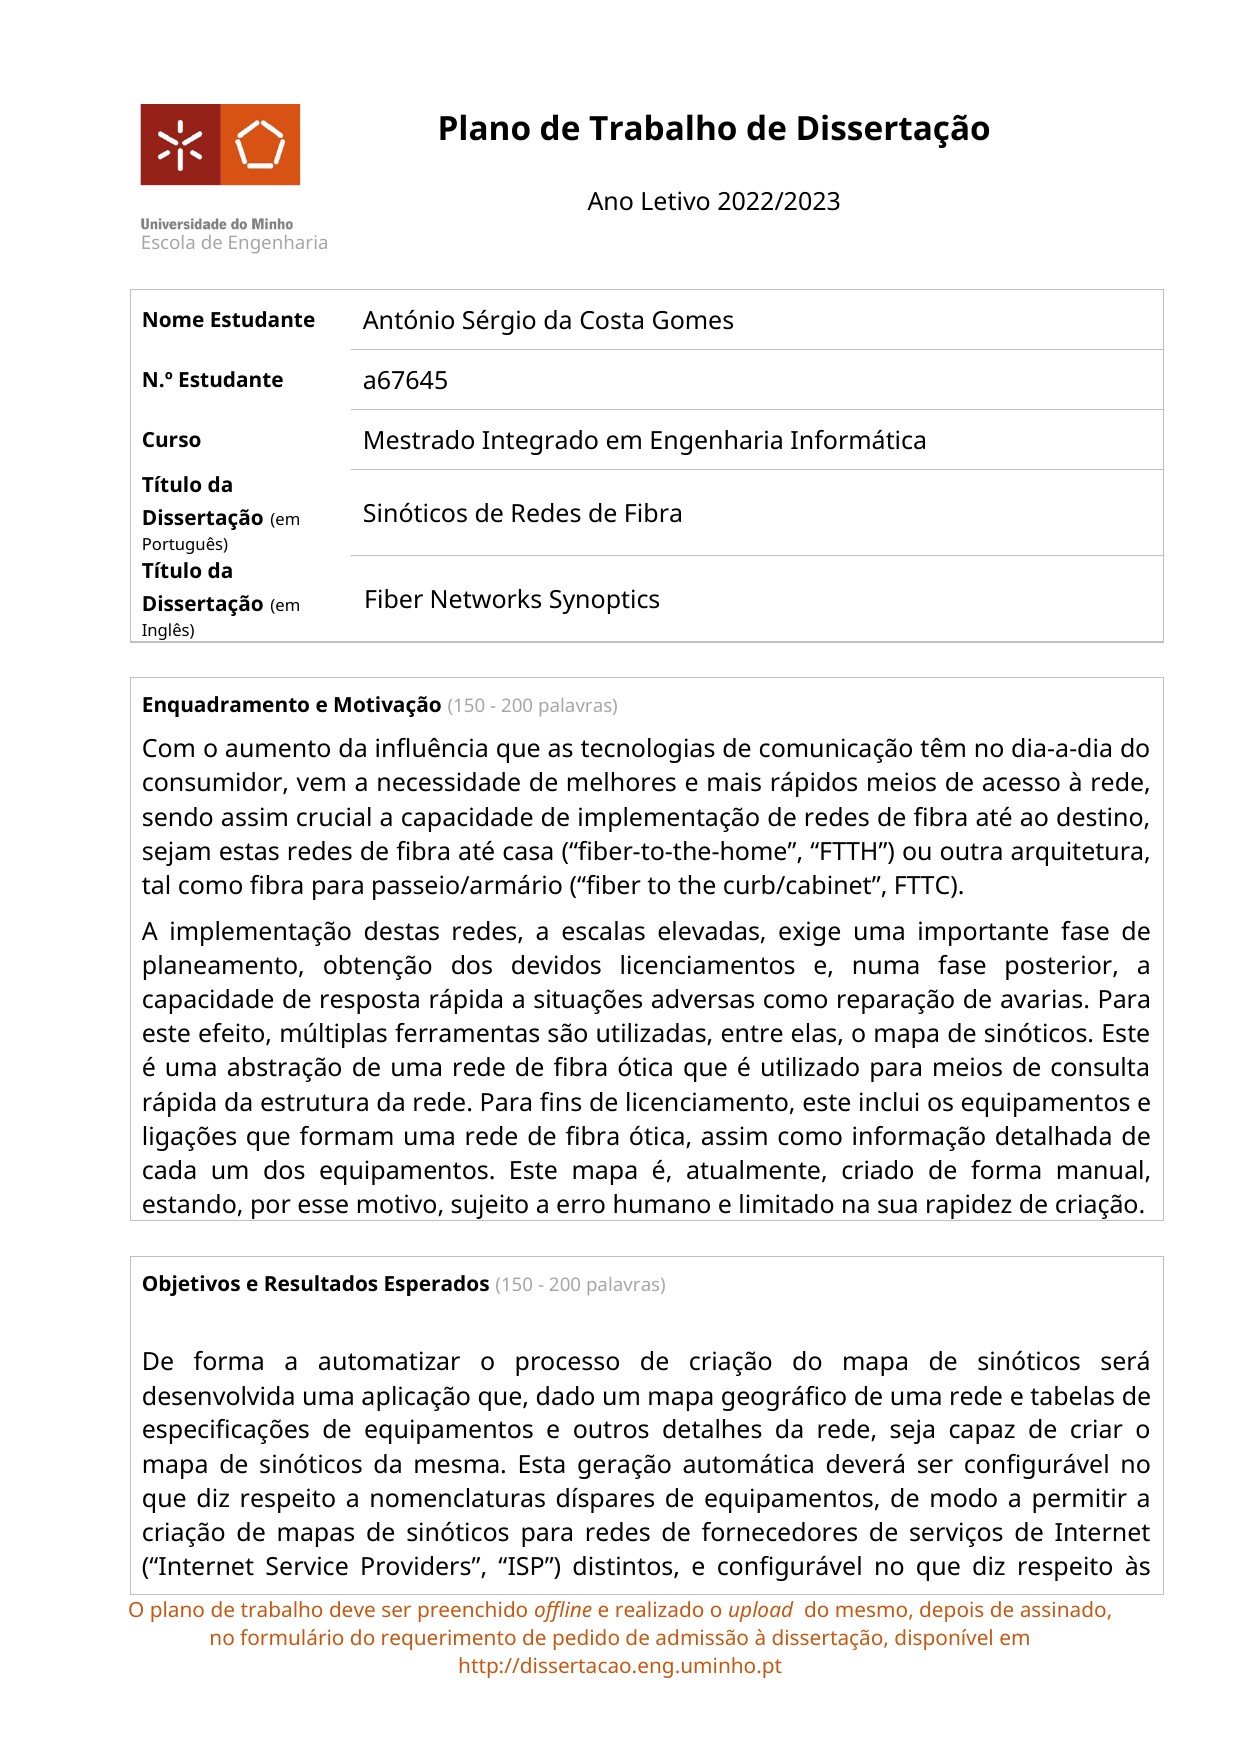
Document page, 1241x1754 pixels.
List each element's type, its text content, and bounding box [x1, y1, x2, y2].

table_cell Curso [131, 409, 351, 469]
table_header Plano de Trabalho de Dissertação Ano Letivo 2022/2023 [367, 104, 1061, 255]
table_header Enquadramento e Motivação (150 - 200 palavras) Com o aumento da influência que as tecnologias de comunicação têm no dia-a-dia do consumidor, vem a necessidade de melhores e mais rápidos meios de acesso à rede, sendo assim crucial a capacidade de implementação de redes de fibra até ao destino, sejam estas redes de fibra até casa (“fiber-to-the-home”, “FTTH”) ou outra arquitetura, tal como fibra para passeio/armário (“fiber to the curb/cabinet”, FTTC). A implementação destas redes, a escalas elevadas, exige uma importante fase de planeamento, obtenção dos devidos licenciamentos e, numa fase posterior, a capacidade de resposta rápida a situações adversas como reparação de avarias. Para este efeito, múltiplas ferramentas são utilizadas, entre elas, o mapa de sinóticos. Este é uma abstração de uma rede de fibra ótica que é utilizado para meios de consulta rápida da estrutura da rede. Para fins de licenciamento, este inclui os equipamentos e ligações que formam uma rede de fibra ótica, assim como informação detalhada de cada um dos equipamentos. Este mapa é, atualmente, criado de forma manual, estando, por esse motivo, sujeito a erro humano e limitado na sua rapidez de criação. [131, 678, 1163, 1220]
picture [140, 104, 301, 230]
table_header Nome Estudante [131, 290, 351, 349]
table_cell Fiber Networks Synoptics [351, 556, 1163, 641]
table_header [131, 1257, 1163, 1594]
table_cell Sinóticos de Redes de Fibra [351, 470, 1163, 555]
table_header Escola de Engenharia [129, 104, 367, 255]
table_cell Título da Dissertação (em Inglês) [131, 555, 351, 641]
table_cell Mestrado Integrado em Engenharia Informática [351, 410, 1163, 469]
table_cell N.º Estudante [131, 349, 351, 409]
table_cell a67645 [351, 350, 1163, 409]
table_cell Título da Dissertação (em Português) [131, 469, 351, 555]
table_header António Sérgio da Costa Gomes [351, 290, 1163, 349]
